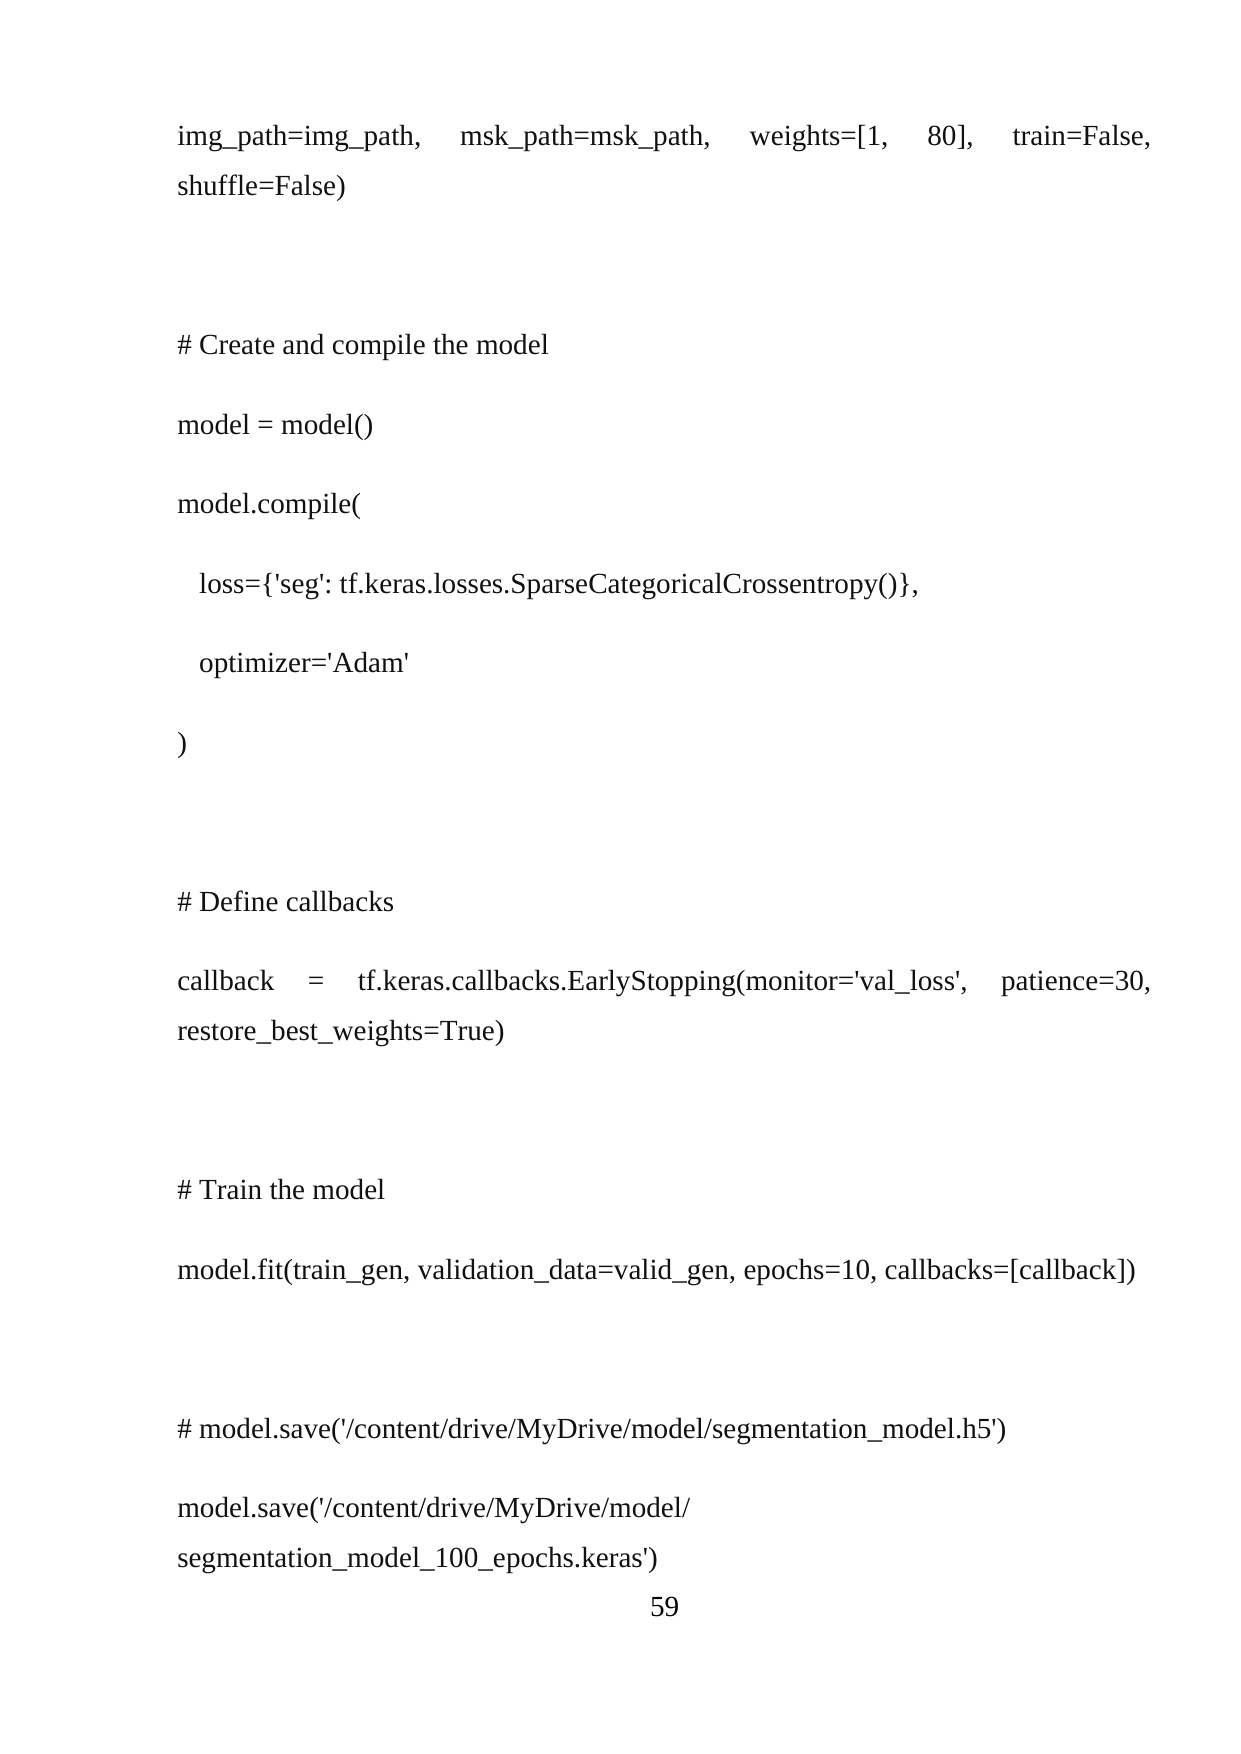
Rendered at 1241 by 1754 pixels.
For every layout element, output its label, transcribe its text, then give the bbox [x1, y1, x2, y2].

text model.compile( [177, 486, 1152, 520]
text callback = tf.keras.callbacks.EarlyStopping(monitor='val_loss', patience=30, restore_best_weights=True) [177, 963, 1152, 1047]
text optimizer='Adam' [177, 645, 1152, 679]
text ) [177, 725, 1152, 758]
text # Train the model [177, 1172, 1152, 1206]
text # Create and compile the model [177, 327, 1152, 361]
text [177, 118, 1152, 202]
text # model.save('/content/drive/MyDrive/model/segmentation_model.h5') [177, 1411, 1152, 1444]
text loss={'seg': tf.keras.losses.SparseCategoricalCrossentropy()}, [177, 566, 1152, 599]
text model.save('/content/drive/MyDrive/model/segmentation_model_100_epochs.keras') [177, 1490, 1152, 1574]
text model = model() [177, 407, 1152, 440]
text model.fit(train_gen, validation_data=valid_gen, epochs=10, callbacks=[callback]) [177, 1252, 1152, 1285]
text # Define callbacks [177, 884, 1152, 917]
